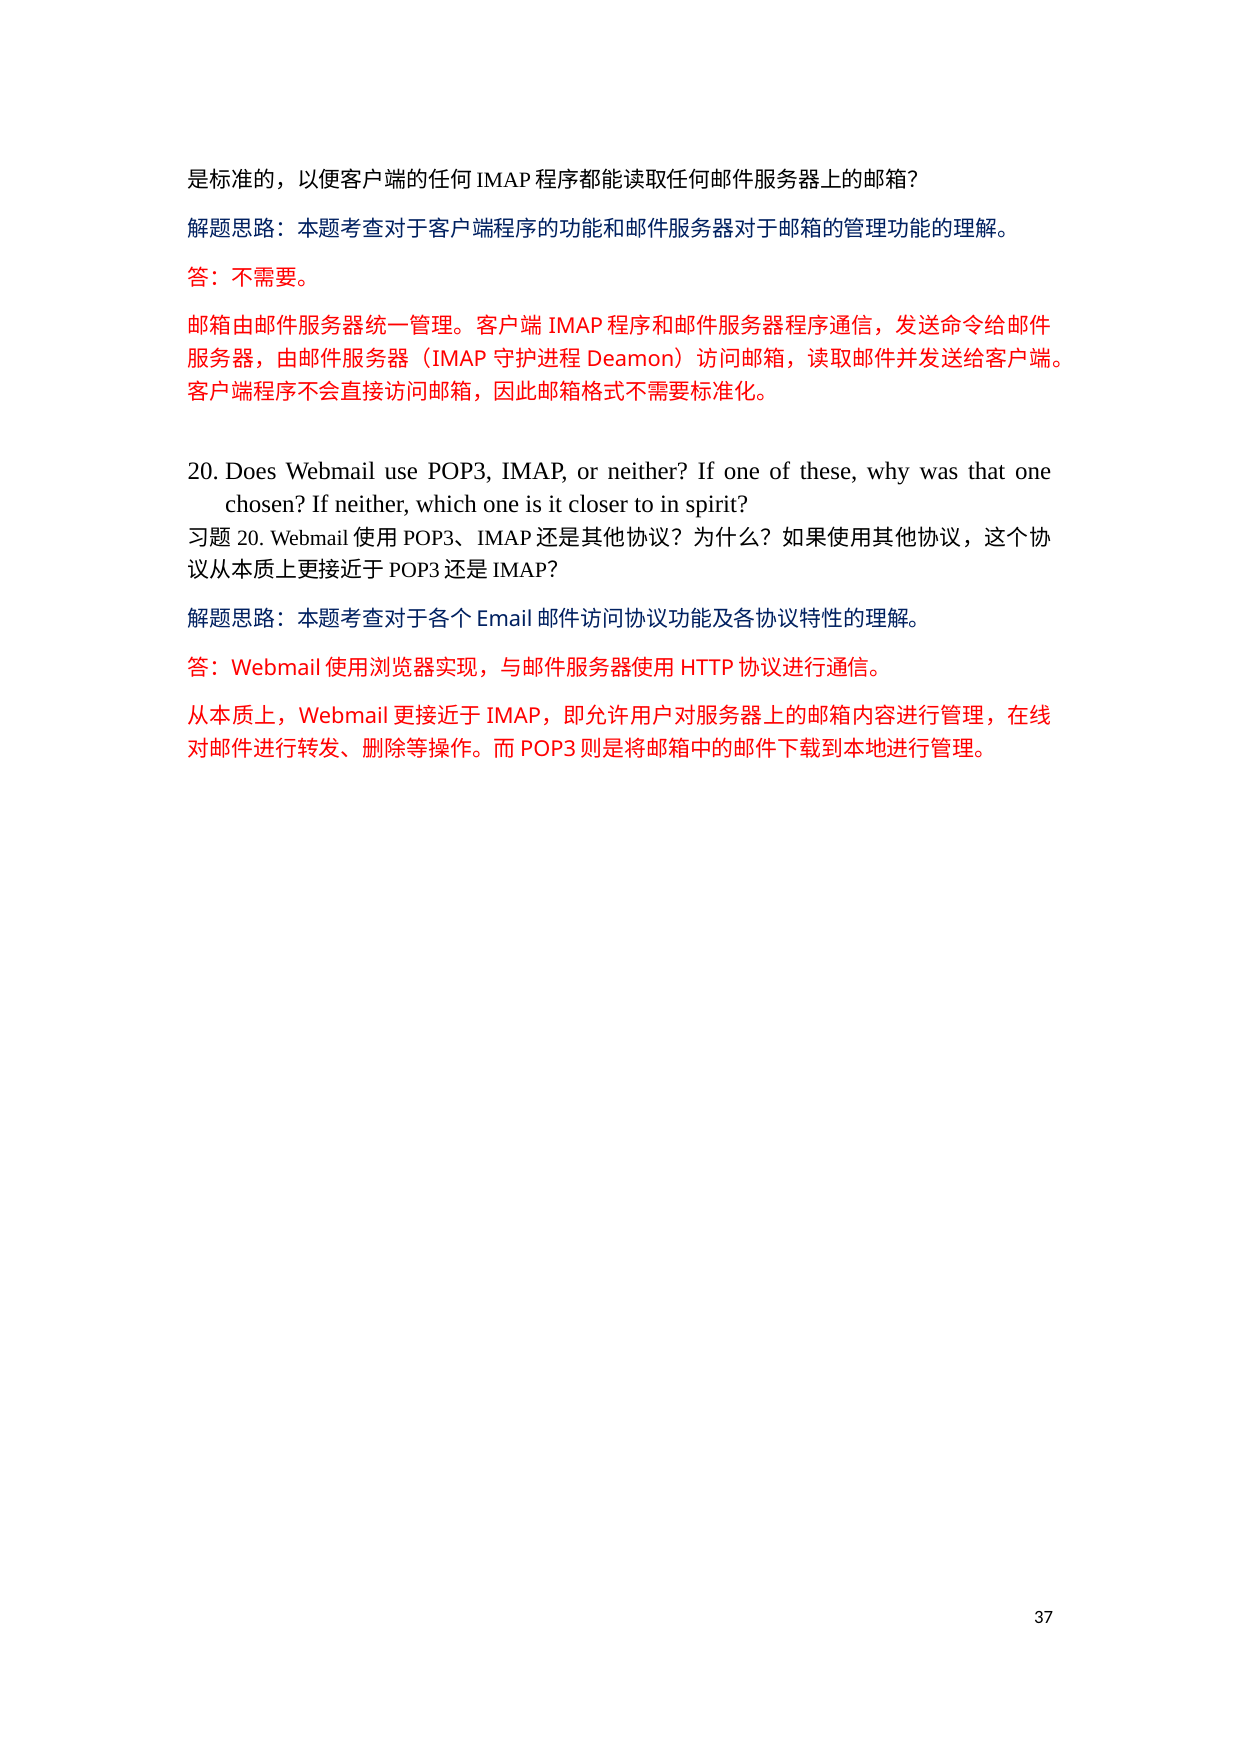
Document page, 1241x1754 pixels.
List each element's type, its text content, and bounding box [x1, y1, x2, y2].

text 解题思路：本题考查对于各个Email邮件访问协议功能及各协议特性的理解。 [187, 601, 1053, 633]
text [187, 162, 1053, 194]
text 习题20. Webmail使用POP3、IMAP还是其他协议？为什么？如果使用其他协议，这个协议从本质上更接近于POP3还是IMAP？ [187, 519, 1053, 584]
text 答：不需要。 [187, 259, 1053, 292]
text 邮箱由邮件服务器统一管理。客户端IMAP程序和邮件服务器程序通信，发送命令给邮件服务器，由邮件服务器（IMAP 守护进程Deamon）访问邮箱，读取邮件并发送给客户端。客户端程序不会直接访问邮箱，因此邮箱格式不需要标准化。 [187, 308, 1053, 406]
text 解题思路：本题考查对于客户端程序的功能和邮件服务器对于邮箱的管理功能的理解。 [187, 211, 1053, 243]
text 从本质上，Webmail更接近于IMAP，即允许用户对服务器上的邮箱内容进行管理，在线对邮件进行转发、删除等操作。而POP3则是将邮箱中的邮件下载到本地进行管理。 [187, 698, 1053, 763]
list Does Webmail use POP3, IMAP, or neither? If one of these, why was that one chosen? If neither, which one is it closer to in spirit? [187, 454, 1053, 519]
text 答：Webmail使用浏览器实现，与邮件服务器使用HTTP协议进行通信。 [187, 649, 1053, 682]
